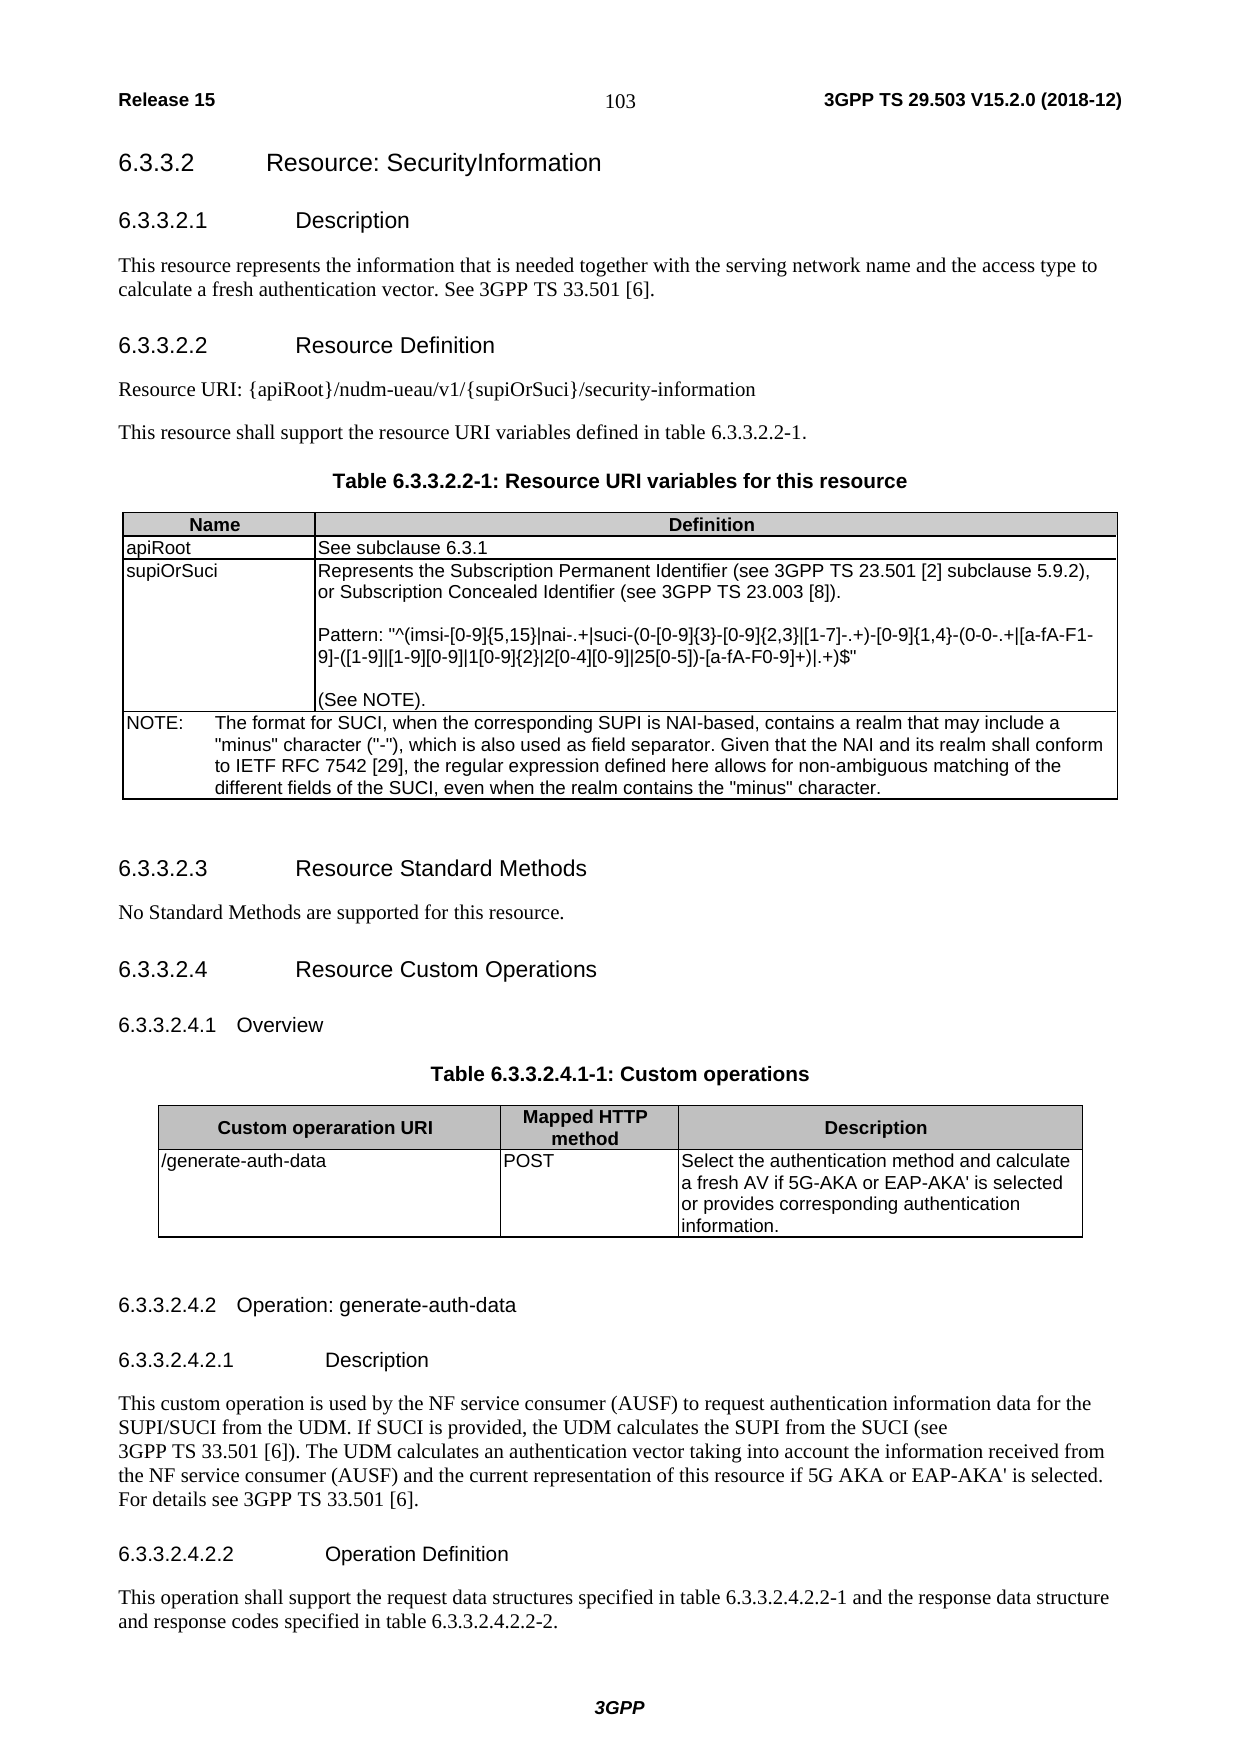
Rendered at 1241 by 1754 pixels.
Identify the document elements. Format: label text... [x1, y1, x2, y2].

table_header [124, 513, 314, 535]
subtitle 6.3.3.2.1 Description [118, 207, 1122, 234]
subtitle 6.3.3.2.4.2.1 Description [118, 1348, 1122, 1372]
subtitle 6.3.3.2 Resource: SecurityInformation [118, 147, 1122, 176]
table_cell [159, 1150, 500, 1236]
subtitle 6.3.3.2.4.2 Operation: generate-auth-data [118, 1293, 1122, 1317]
text This resource shall support the resource URI variables defined in table 6.3.3.2.2-1. [118, 420, 1122, 444]
subtitle 6.3.3.2.2 Resource Definition [118, 332, 1122, 358]
subtitle 6.3.3.2.3 Resource Standard Methods [118, 855, 1122, 882]
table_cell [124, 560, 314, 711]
text This operation shall support the request data structures specified in table 6.3.3.2.4.2.2-1 and the response data structure and response codes specified in table 6.3.3.2.4.2.2-2. [118, 1585, 1122, 1633]
text This custom operation is used by the NF service consumer (AUSF) to request authentication information data for the SUPI/SUCI from the UDM. If SUCI is provided, the UDM calculates the SUPI from the SUCI (see 3GPP TS 33.501 [6]). The UDM calculates an authentication vector taking into account the information received from the NF service consumer (AUSF) and the current representation of this resource if 5G AKA or EAP-AKA' is selected. For details see 3GPP TS 33.501 [6]. [118, 1391, 1122, 1511]
text Resource URI: {apiRoot}/nudm-ueau/v1/{supiOrSuci}/security-information [118, 377, 1122, 401]
subtitle 6.3.3.2.4.1 Overview [118, 1013, 1122, 1037]
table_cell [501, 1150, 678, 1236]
subtitle 6.3.3.2.4 Resource Custom Operations [118, 956, 1122, 982]
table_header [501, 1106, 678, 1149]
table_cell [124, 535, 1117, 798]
text This resource represents the information that is needed together with the serving network name and the access type to calculate a fresh authentication vector. See 3GPP TS 33.501 [6]. [118, 253, 1122, 301]
text Table 6.3.3.2.2-1: Resource URI variables for this resource [118, 469, 1122, 493]
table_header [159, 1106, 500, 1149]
text Table 6.3.3.2.4.1-1: Custom operations [118, 1062, 1122, 1086]
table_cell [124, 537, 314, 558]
subtitle 6.3.3.2.4.2.2 Operation Definition [118, 1542, 1122, 1566]
text No Standard Methods are supported for this resource. [118, 900, 1122, 924]
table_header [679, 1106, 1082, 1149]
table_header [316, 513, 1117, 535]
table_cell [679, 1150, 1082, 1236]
